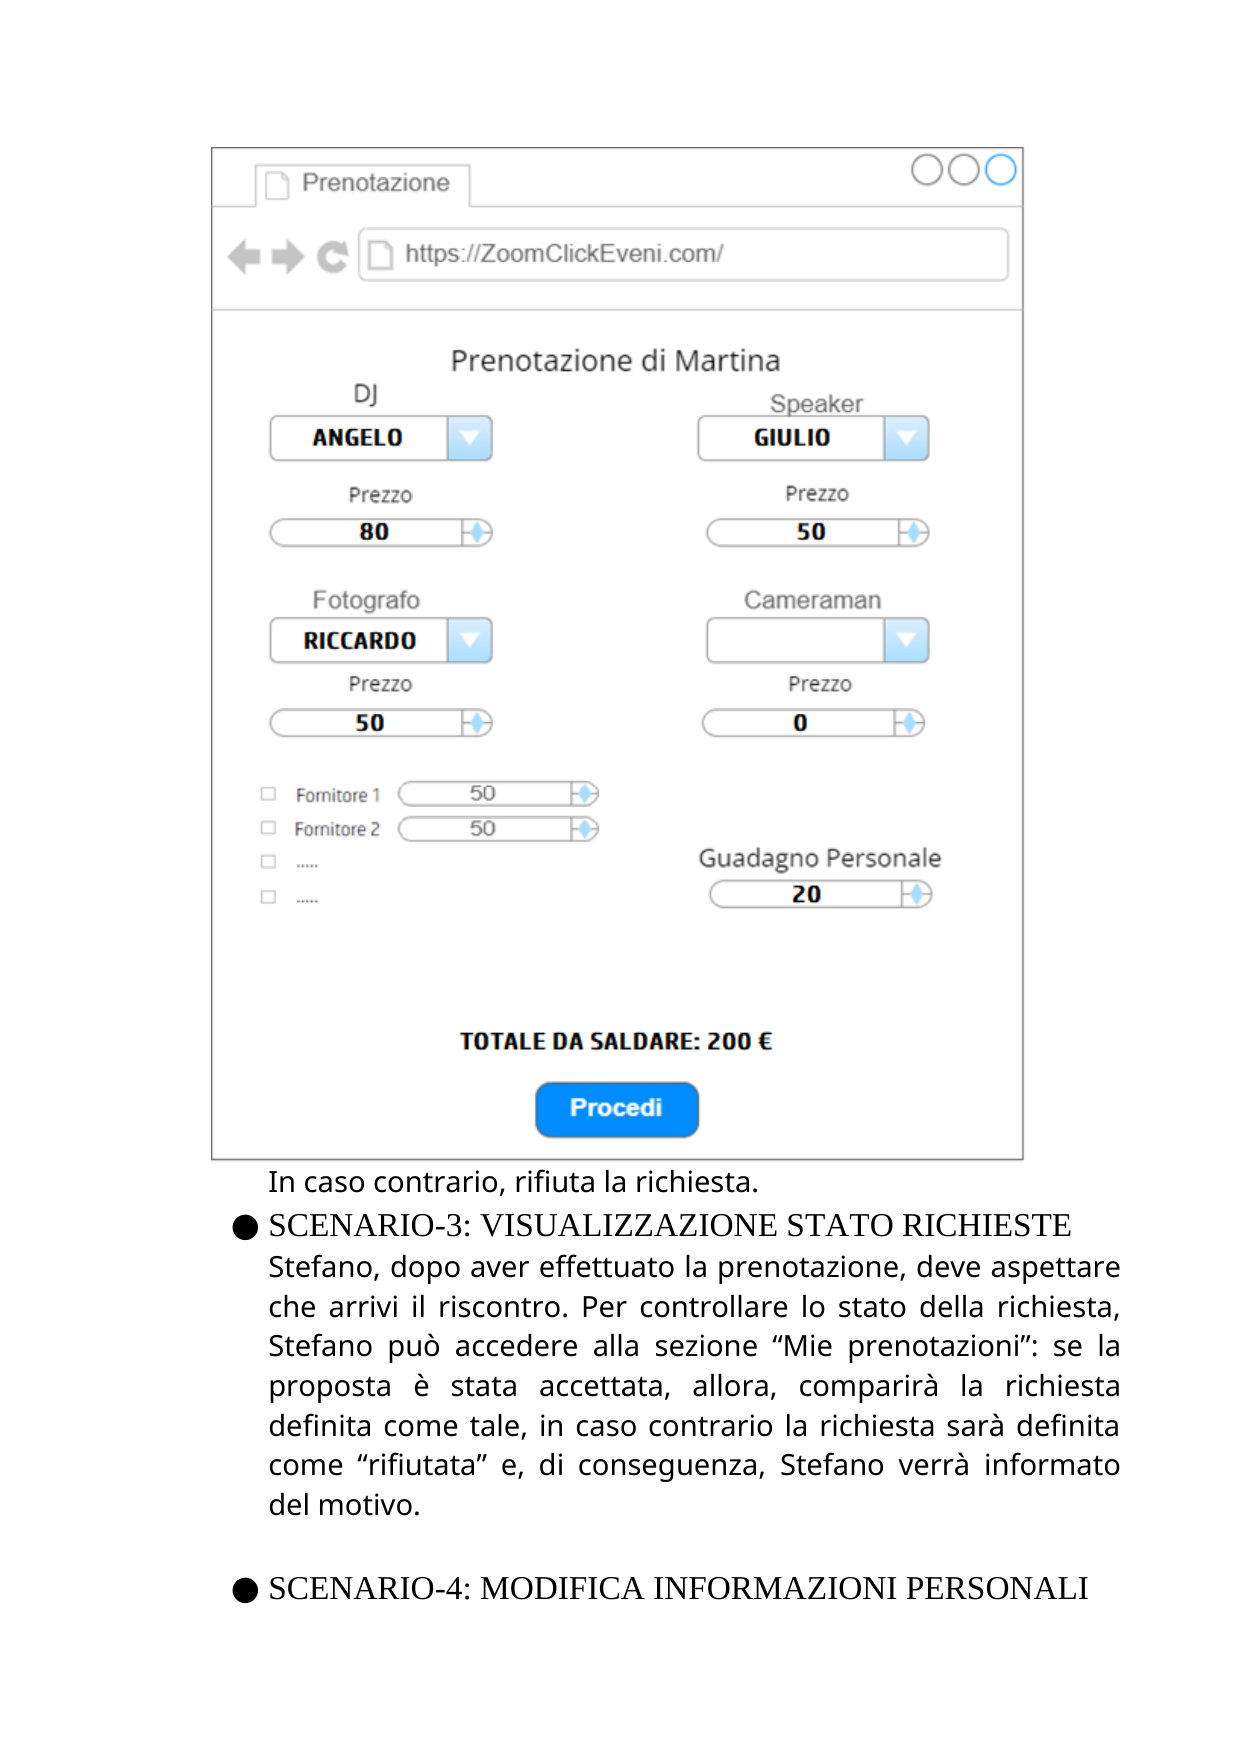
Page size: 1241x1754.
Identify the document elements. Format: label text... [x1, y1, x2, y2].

list SCENARIO-3: VISUALIZZAZIONE STATO RICHIESTE [231, 1201, 1122, 1246]
list SCENARIO-4: MODIFICA INFORMAZIONI PERSONALI [231, 1564, 1122, 1609]
picture [211, 147, 1030, 1162]
text In caso contrario, rifiuta la richiesta. [268, 1161, 1122, 1201]
text Stefano, dopo aver effettuato la prenotazione, deve aspettare che arrivi il riscontro. Per controllare lo stato della richiesta, Stefano può accedere alla sezione “Mie prenotazioni”: se la proposta è stata accettata, allora, comparirà la richiesta definita come tale, in caso contrario la richiesta sarà definita come “rifiutata” e, di conseguenza, Stefano verrà informato del motivo. [268, 1246, 1122, 1524]
